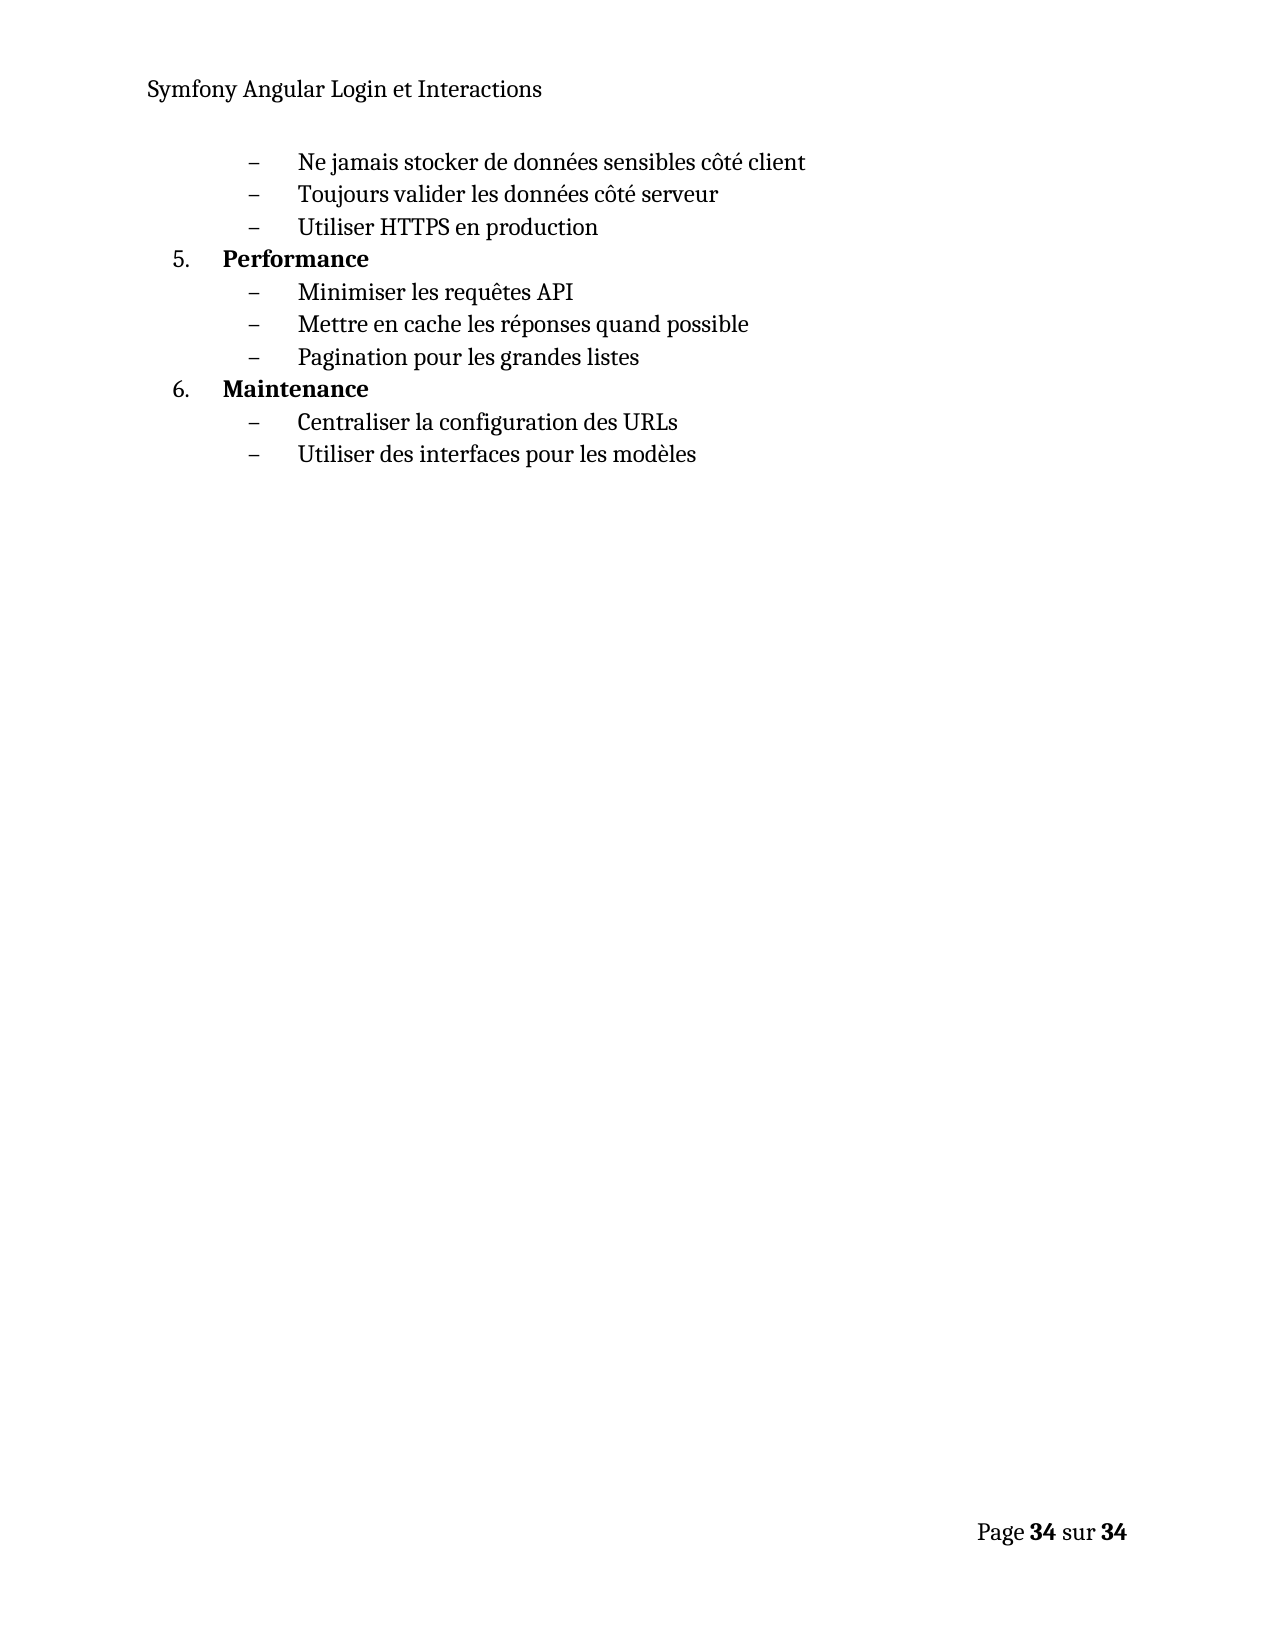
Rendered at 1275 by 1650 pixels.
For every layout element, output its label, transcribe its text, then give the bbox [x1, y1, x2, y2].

list Minimiser les requêtes API [248, 278, 1127, 306]
list Centraliser la configuration des URLs [248, 408, 1127, 436]
list Performance [173, 245, 1127, 274]
list Pagination pour les grandes listes [248, 343, 1127, 371]
list Utiliser HTTPS en production [248, 213, 1127, 241]
list Maintenance [173, 375, 1127, 404]
list Ne jamais stocker de données sensibles côté client [248, 148, 1127, 176]
list Mettre en cache les réponses quand possible [248, 310, 1127, 339]
list Toujours valider les données côté serveur [248, 180, 1127, 209]
list Utiliser des interfaces pour les modèles [248, 440, 1127, 469]
